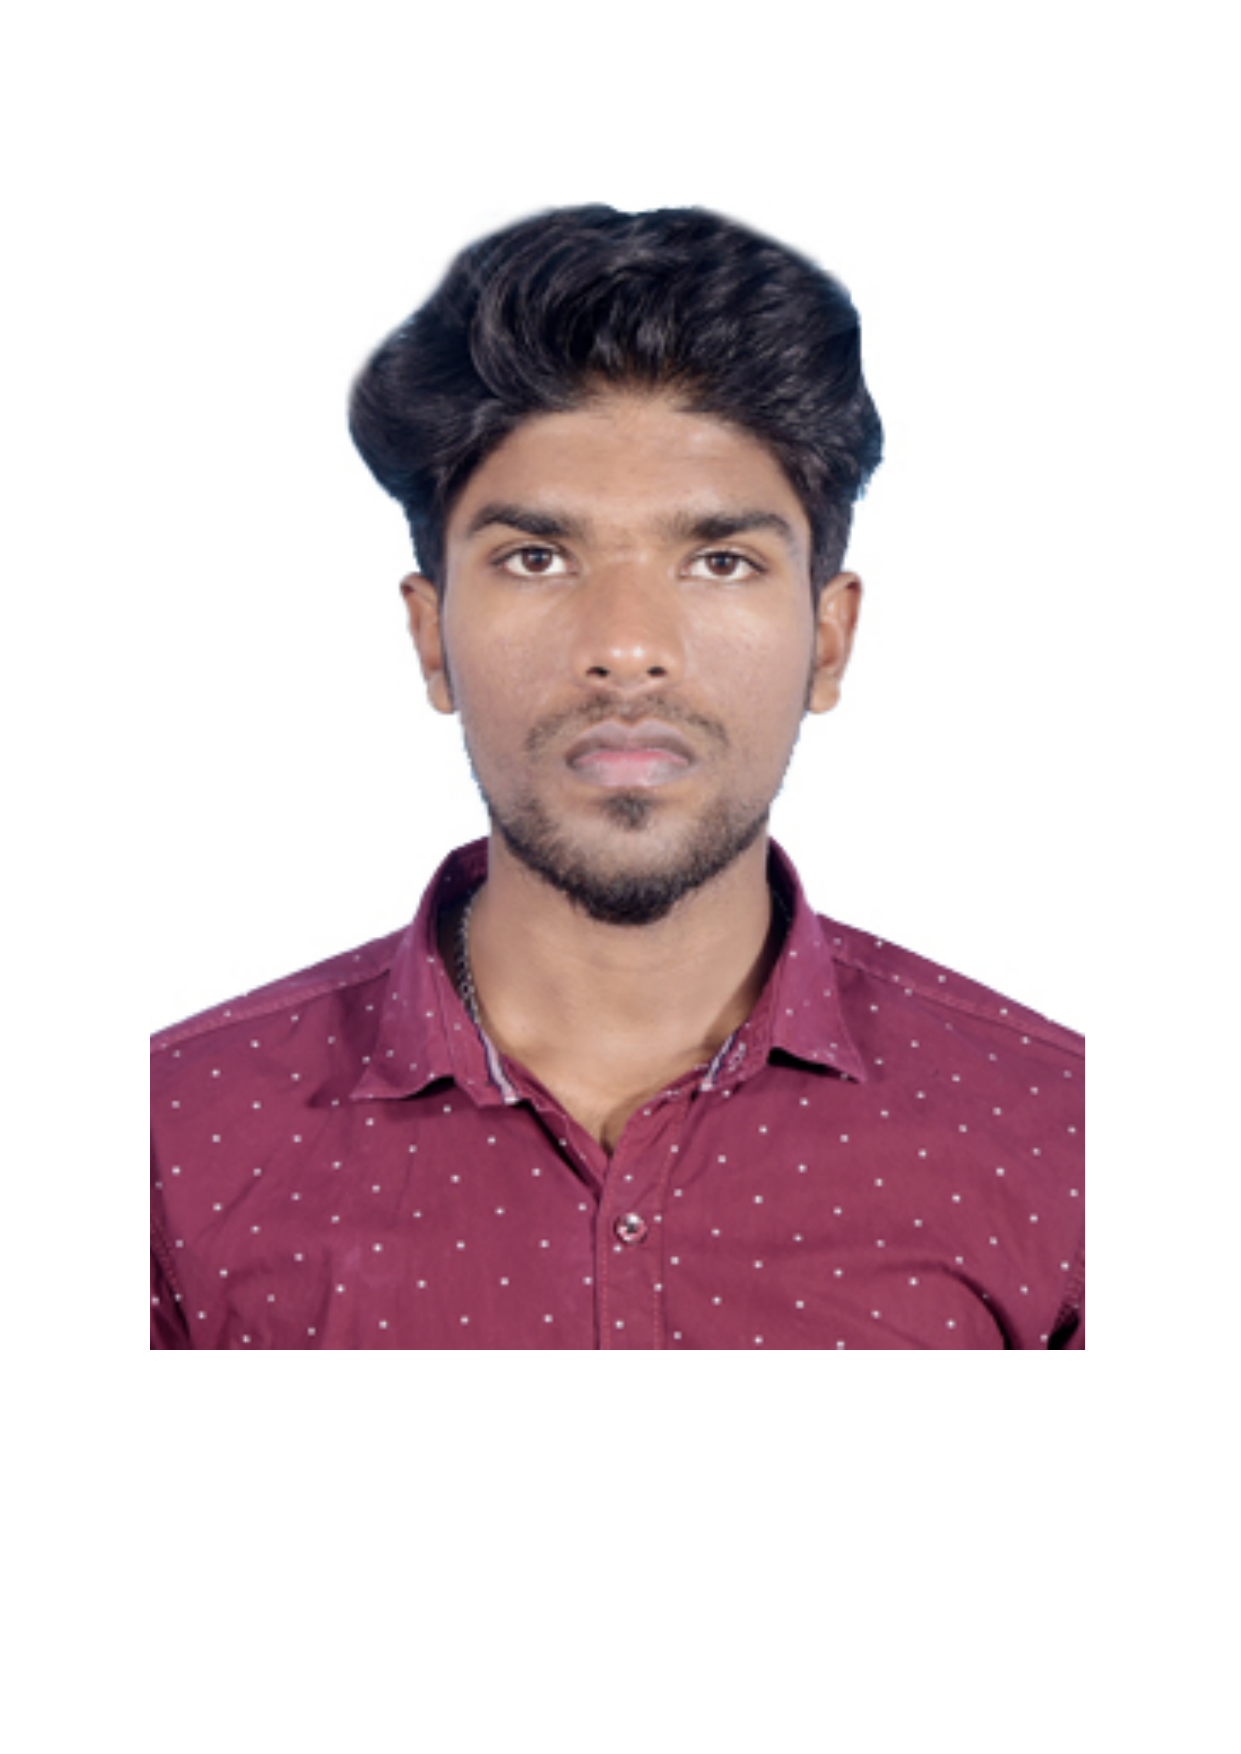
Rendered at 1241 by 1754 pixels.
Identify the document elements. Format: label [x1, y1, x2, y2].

picture [150, 150, 1085, 1350]
